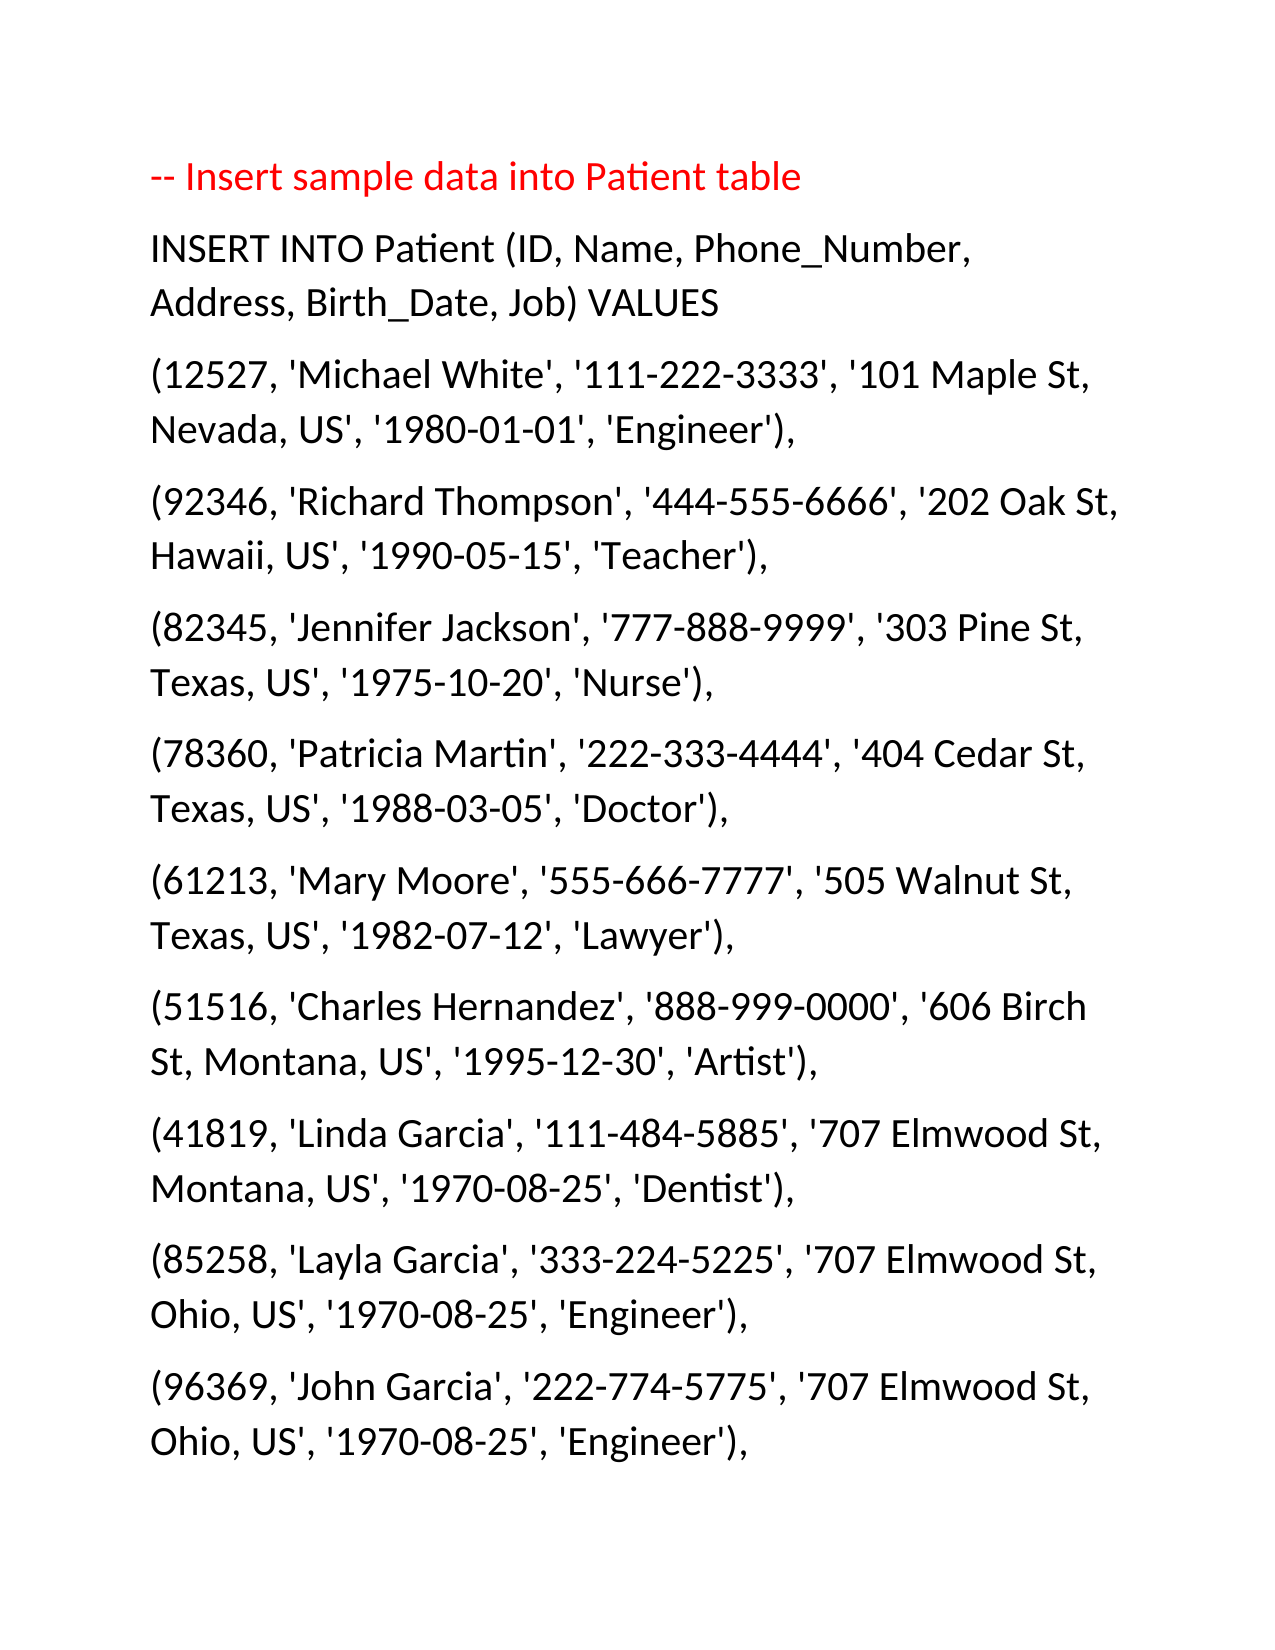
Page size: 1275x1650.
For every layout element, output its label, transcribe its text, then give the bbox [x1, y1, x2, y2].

text (61213, 'Mary Moore', '555-666-7777', '505 Walnut St, Texas, US', '1982-07-12', 'Lawyer'), [150, 854, 1125, 959]
text (12527, 'Michael White', '111-222-3333', '101 Maple St, Nevada, US', '1980-01-01', 'Engineer'), [150, 348, 1125, 454]
text INSERT INTO Patient (ID, Name, Phone_Number, Address, Birth_Date, Job) VALUES [150, 222, 1125, 327]
text (85258, 'Layla Garcia', '333-224-5225', '707 Elmwood St, Ohio, US', '1970-08-25', 'Engineer'), [150, 1233, 1125, 1339]
text (78360, 'Patricia Martin', '222-333-4444', '404 Cedar St, Texas, US', '1988-03-05', 'Doctor'), [150, 727, 1125, 833]
text (82345, 'Jennifer Jackson', '777-888-9999', '303 Pine St, Texas, US', '1975-10-20', 'Nurse'), [150, 601, 1125, 707]
text (92346, 'Richard Thompson', '444-555-6666', '202 Oak St, Hawaii, US', '1990-05-15', 'Teacher'), [150, 474, 1125, 580]
text -- Insert sample data into Patient table [150, 150, 1125, 201]
text (96369, 'John Garcia', '222-774-5775', '707 Elmwood St, Ohio, US', '1970-08-25', 'Engineer'), [150, 1360, 1125, 1465]
text (41819, 'Linda Garcia', '111-484-5885', '707 Elmwood St, Montana, US', '1970-08-25', 'Dentist'), [150, 1107, 1125, 1212]
text (51516, 'Charles Hernandez', '888-999-0000', '606 Birch St, Montana, US', '1995-12-30', 'Artist'), [150, 980, 1125, 1086]
